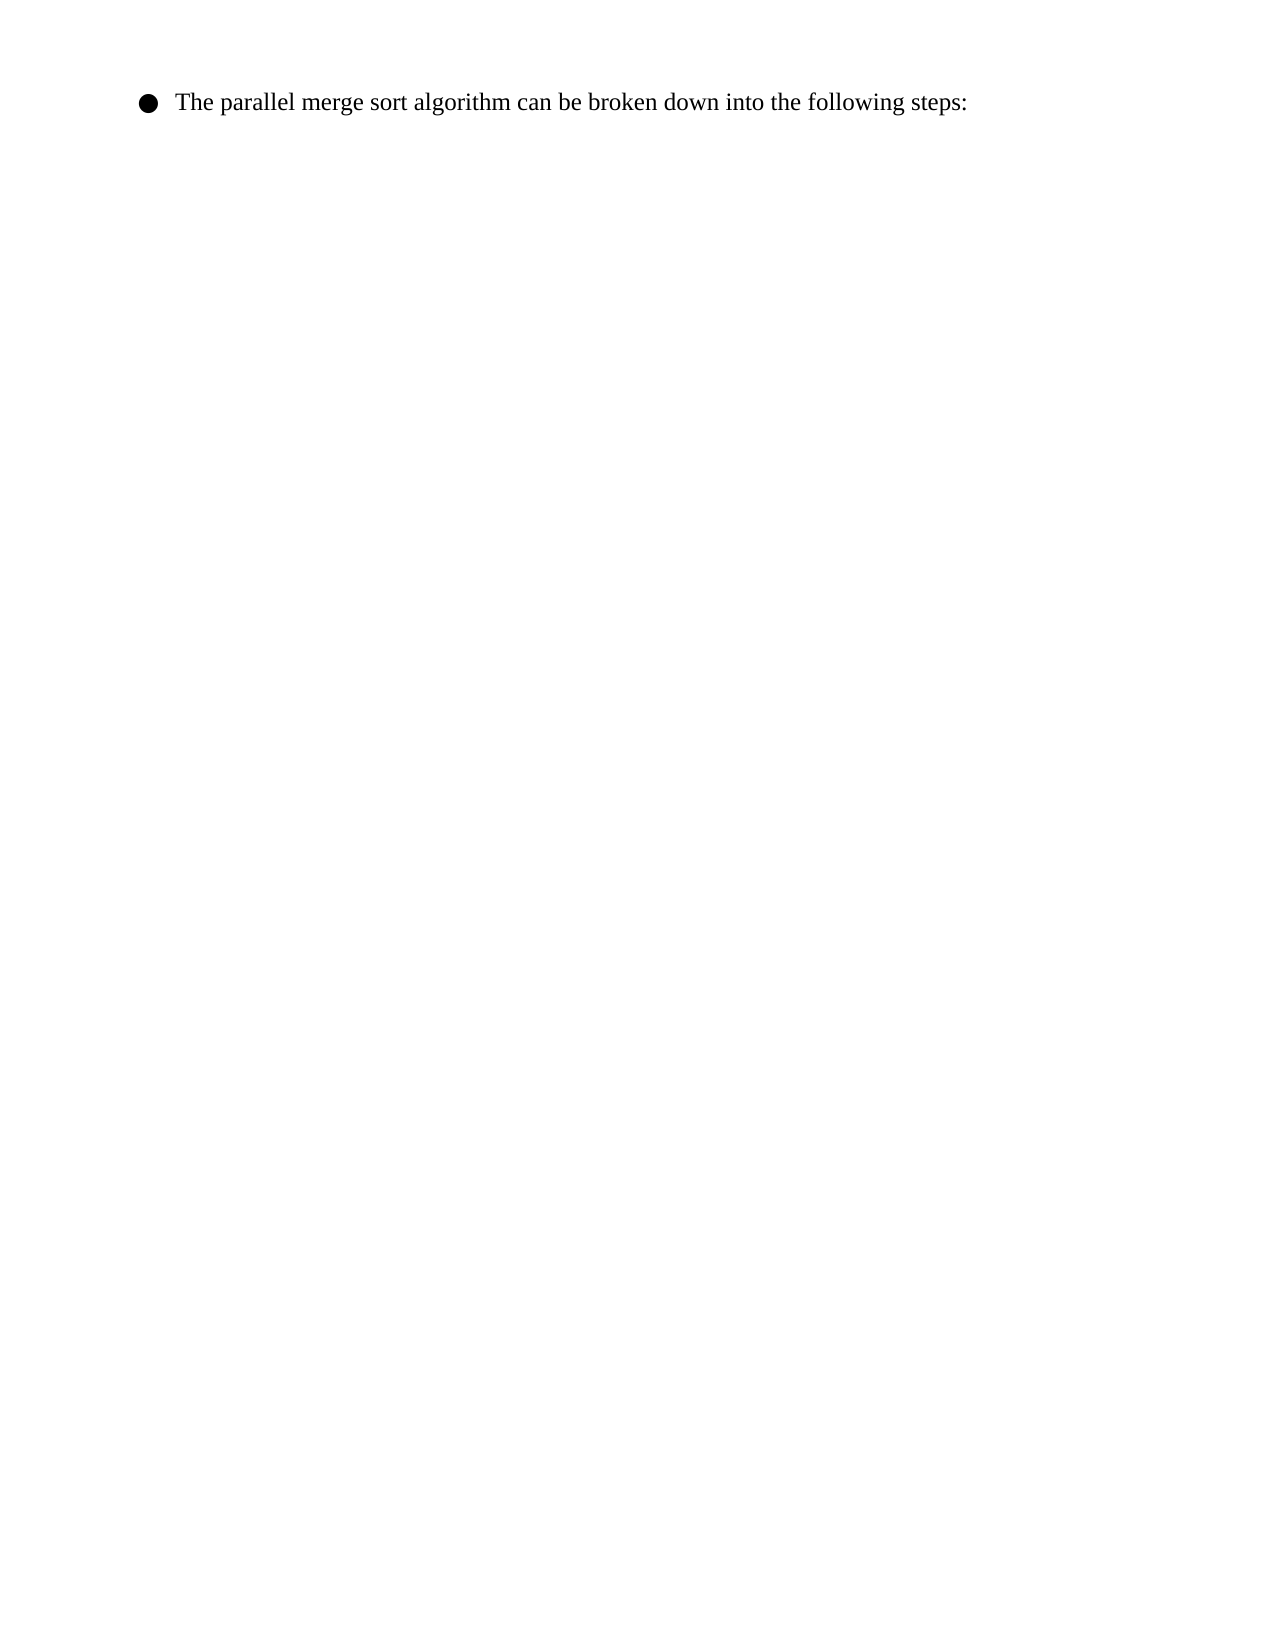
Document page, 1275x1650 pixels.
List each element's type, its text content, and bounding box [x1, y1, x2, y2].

list The parallel merge sort algorithm can be broken down into the following steps: [137, 83, 1196, 117]
